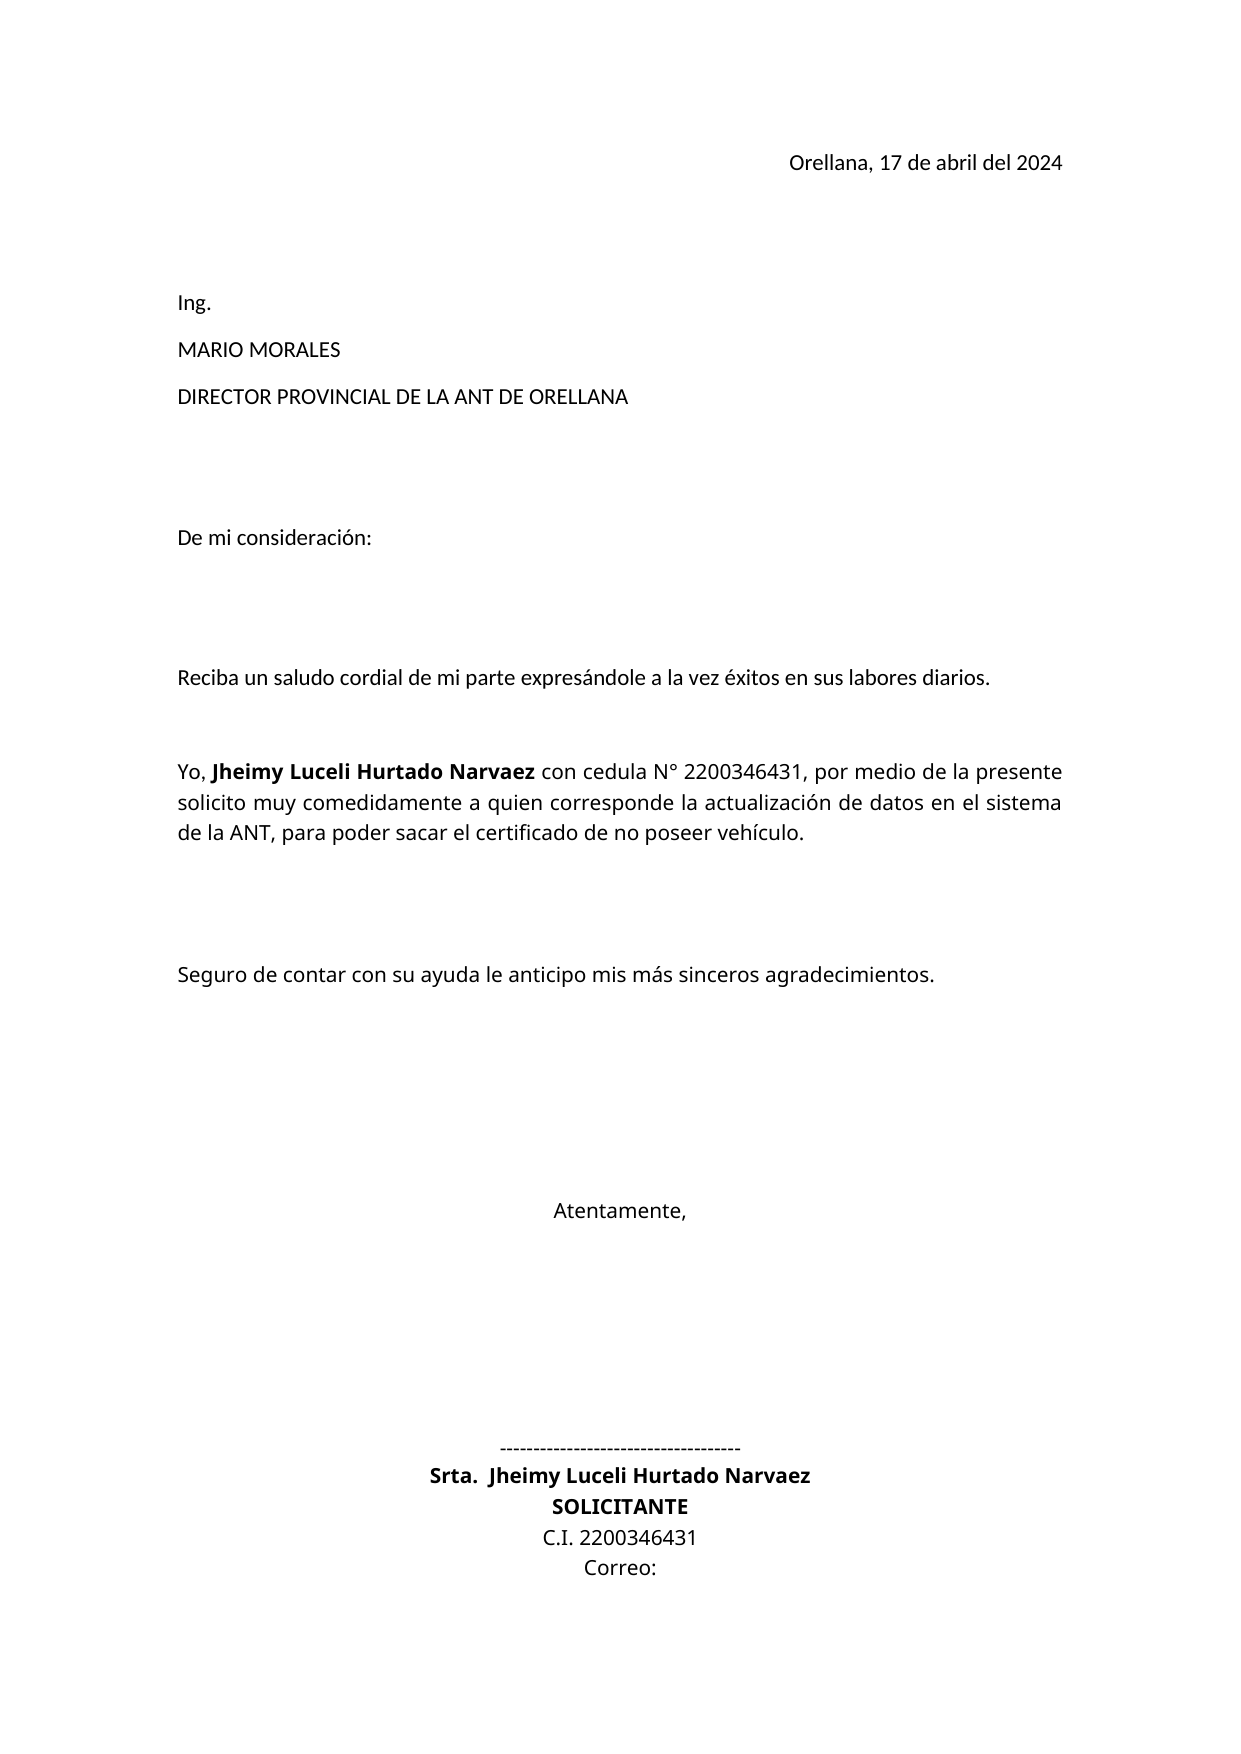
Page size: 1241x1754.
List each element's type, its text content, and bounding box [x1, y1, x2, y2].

text SOLICITANTE [177, 1492, 1063, 1521]
text ------------------------------------ [177, 1433, 1063, 1461]
text Reciba un saludo cordial de mi parte expresándole a la vez éxitos en sus labores diarios. [177, 663, 1063, 691]
text Correo: [177, 1553, 1063, 1582]
text C.I. 2200346431 [177, 1523, 1063, 1551]
text Ing. [177, 288, 1063, 316]
text De mi consideración: [177, 523, 1063, 551]
text DIRECTOR PROVINCIAL DE LA ANT DE ORELLANA [177, 382, 1063, 410]
text Yo, Jheimy Luceli Hurtado Narvaez con cedula N° 2200346431, por medio de la presente solicito muy comedidamente a quien corresponde la actualización de datos en el sistema de la ANT, para poder sacar el certificado de no poseer vehículo. [177, 757, 1063, 847]
text MARIO MORALES [177, 335, 1063, 363]
text Atentamente, [177, 1197, 1063, 1225]
text Seguro de contar con su ayuda le anticipo mis más sinceros agradecimientos. [177, 960, 1063, 988]
text Srta. Jheimy Luceli Hurtado Narvaez [177, 1461, 1063, 1490]
text Orellana, 17 de abril del 2024 [177, 148, 1063, 176]
